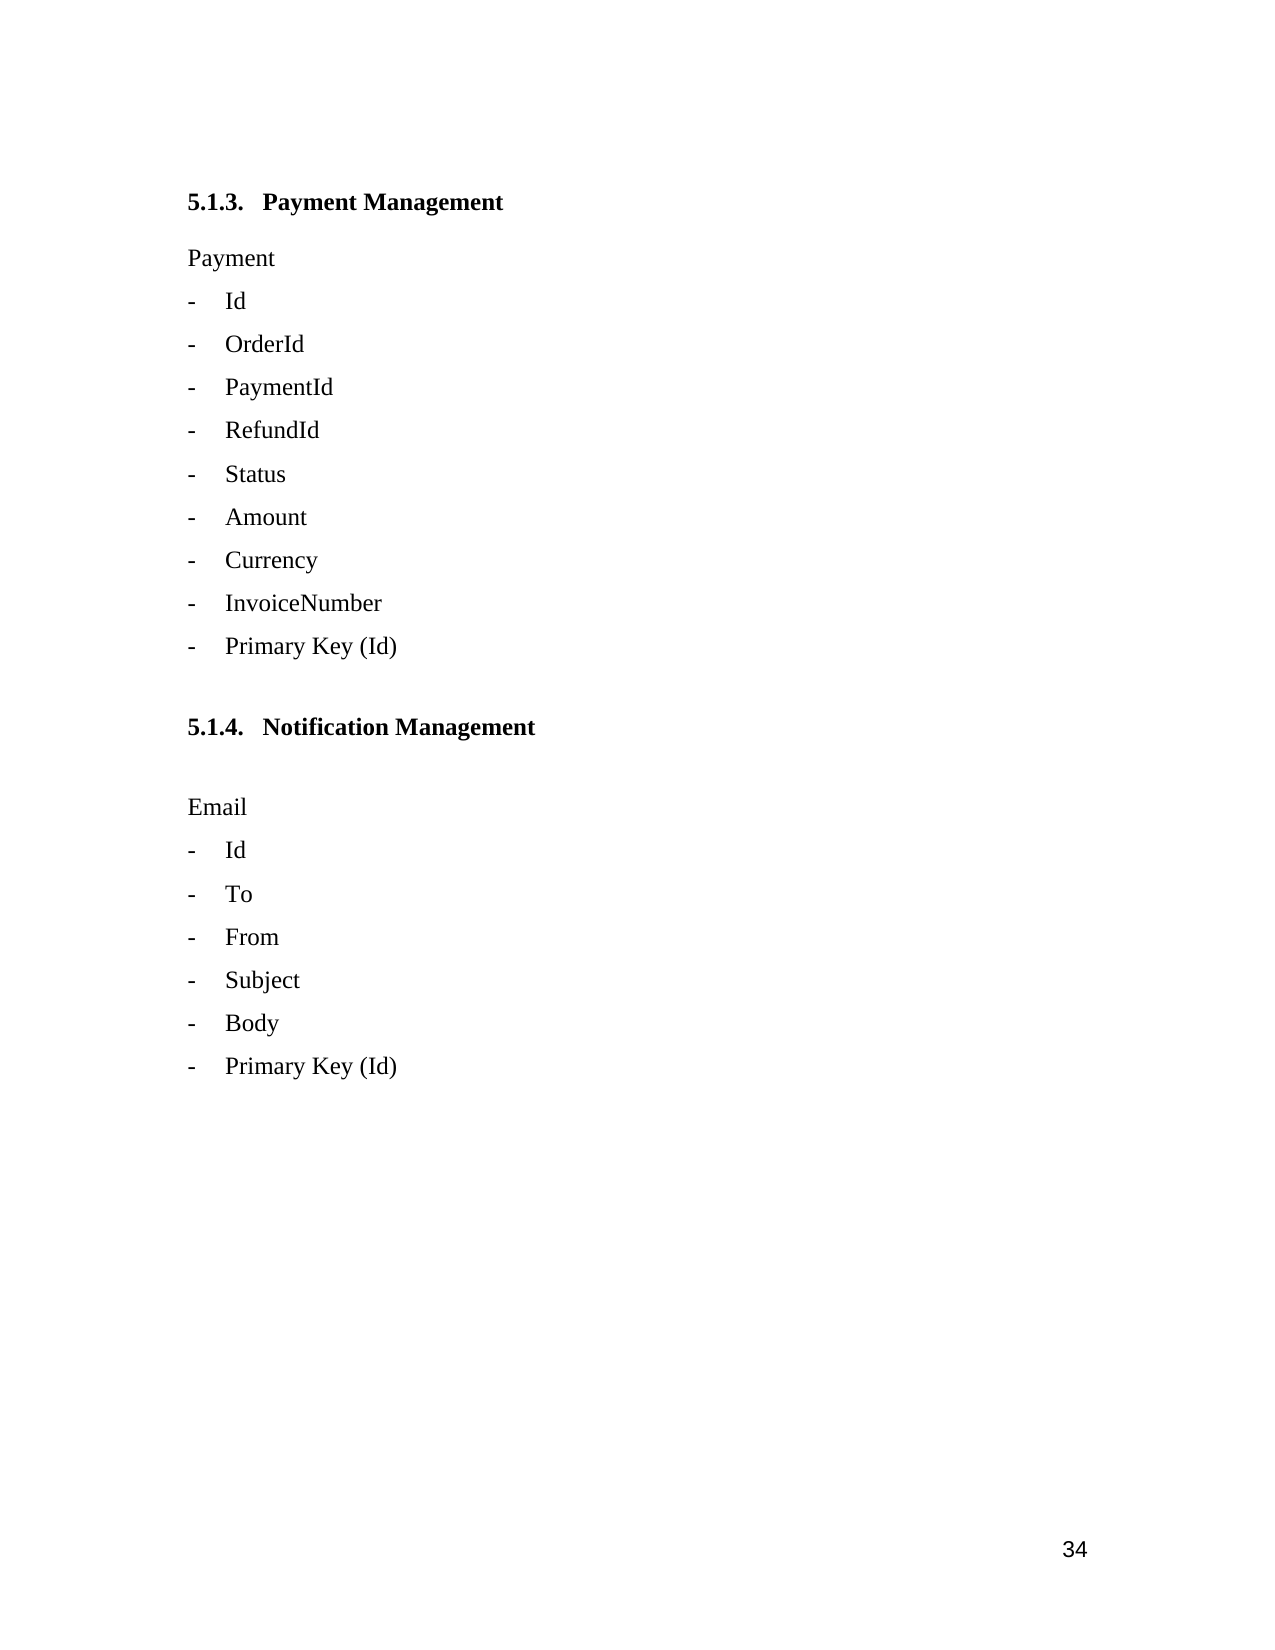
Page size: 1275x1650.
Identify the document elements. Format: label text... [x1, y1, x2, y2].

list To [187, 879, 1087, 907]
text Payment [187, 243, 1087, 272]
list Status [187, 459, 1087, 487]
list Primary Key (Id) [187, 1051, 1087, 1080]
list Currency [187, 545, 1087, 574]
list OrderId [187, 329, 1087, 358]
list Id [187, 286, 1087, 315]
list Notification Management [187, 712, 1087, 741]
list Payment Management [187, 187, 1087, 216]
list RefundId [187, 416, 1087, 444]
list Id [187, 836, 1087, 864]
text Email [187, 792, 1087, 821]
list From [187, 922, 1087, 951]
list Body [187, 1008, 1087, 1037]
list PaymentId [187, 372, 1087, 401]
list Subject [187, 965, 1087, 994]
list Amount [187, 502, 1087, 531]
list InvoiceNumber [187, 588, 1087, 617]
list Primary Key (Id) [187, 631, 1087, 660]
